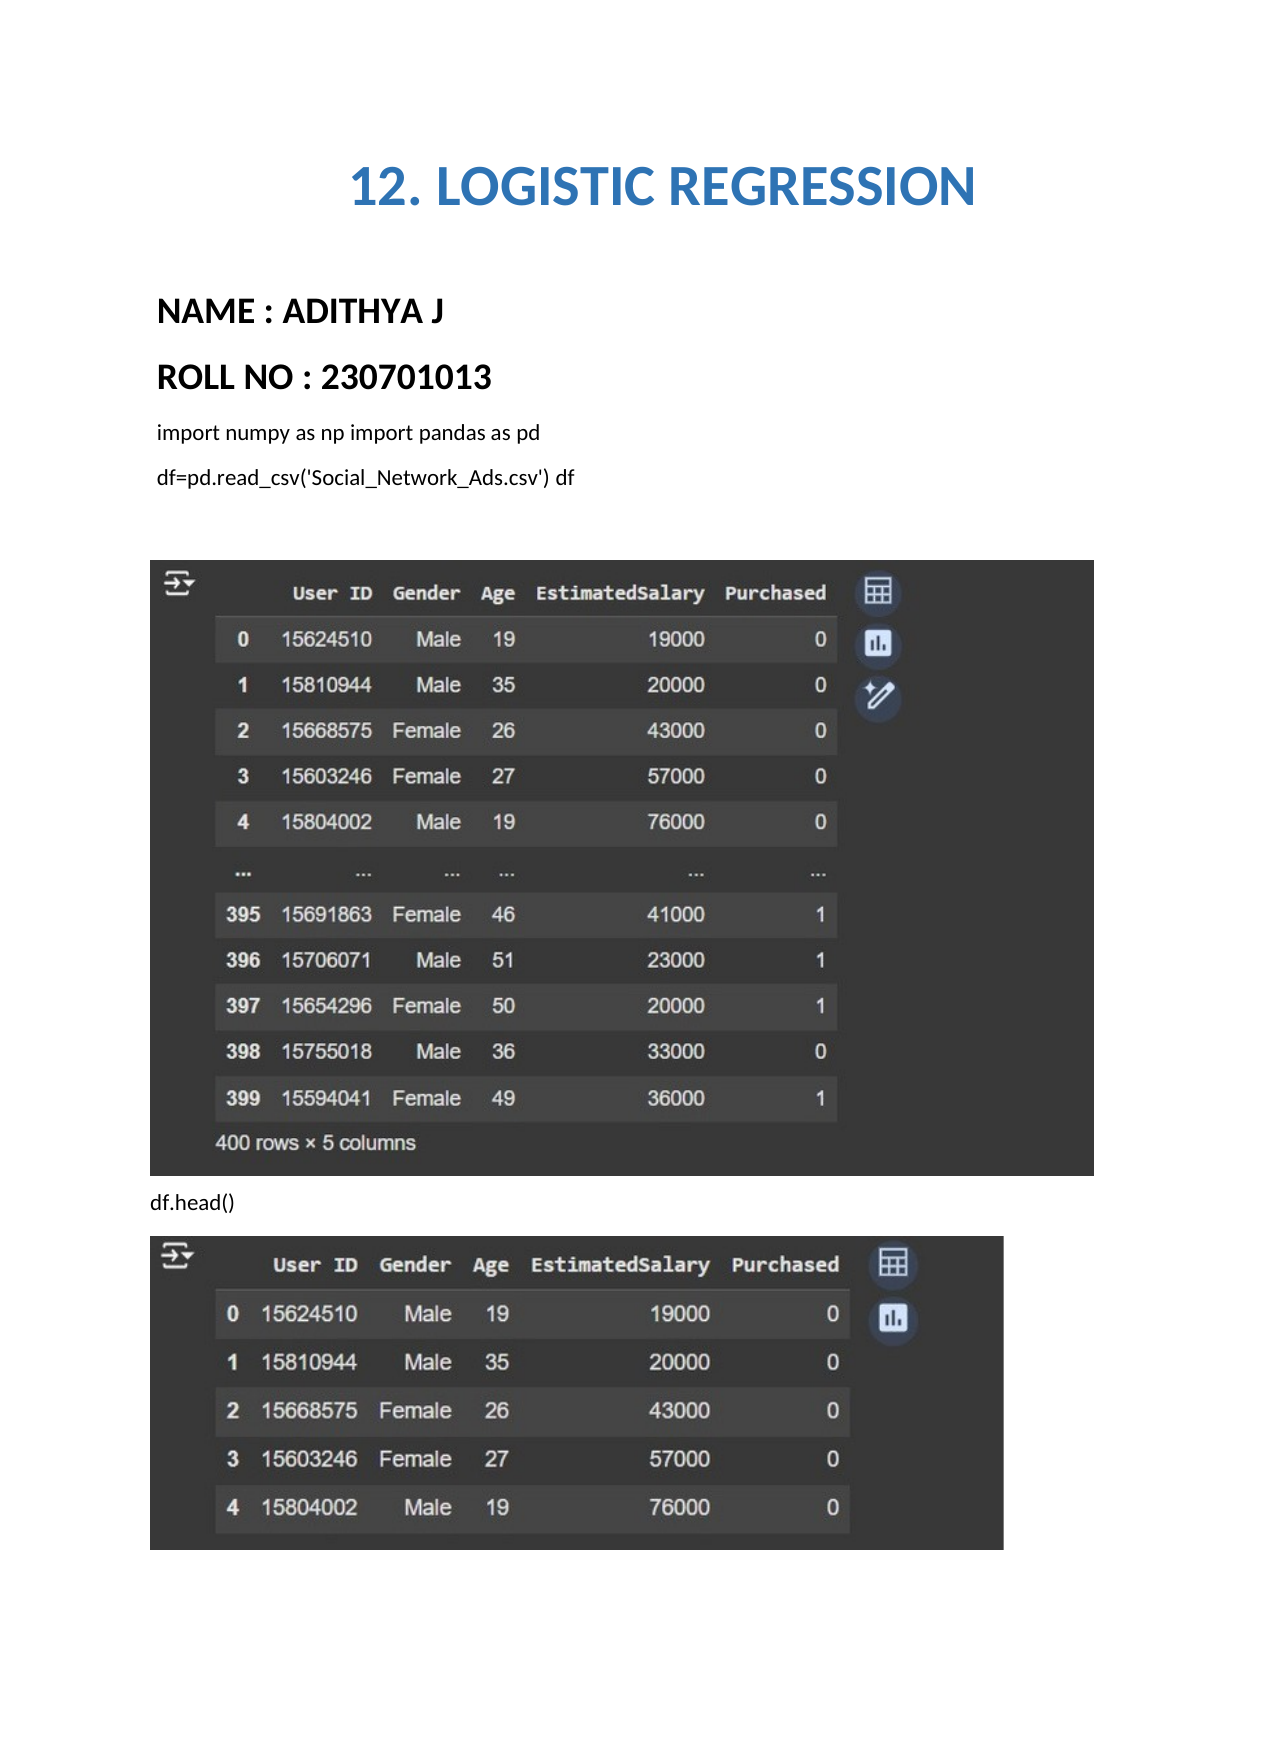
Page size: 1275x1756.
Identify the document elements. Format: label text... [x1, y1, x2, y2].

subtitle LOGISTIC REGRESSION [348, 150, 1252, 219]
picture [150, 560, 1094, 1176]
subtitle NAME : ADITHYA J ROLL NO : 230701013 [157, 287, 492, 398]
picture [150, 1236, 1004, 1550]
text import numpy as np import pandas as pd df=pd.read_csv('Social_Network_Ads.csv') df [157, 418, 849, 491]
